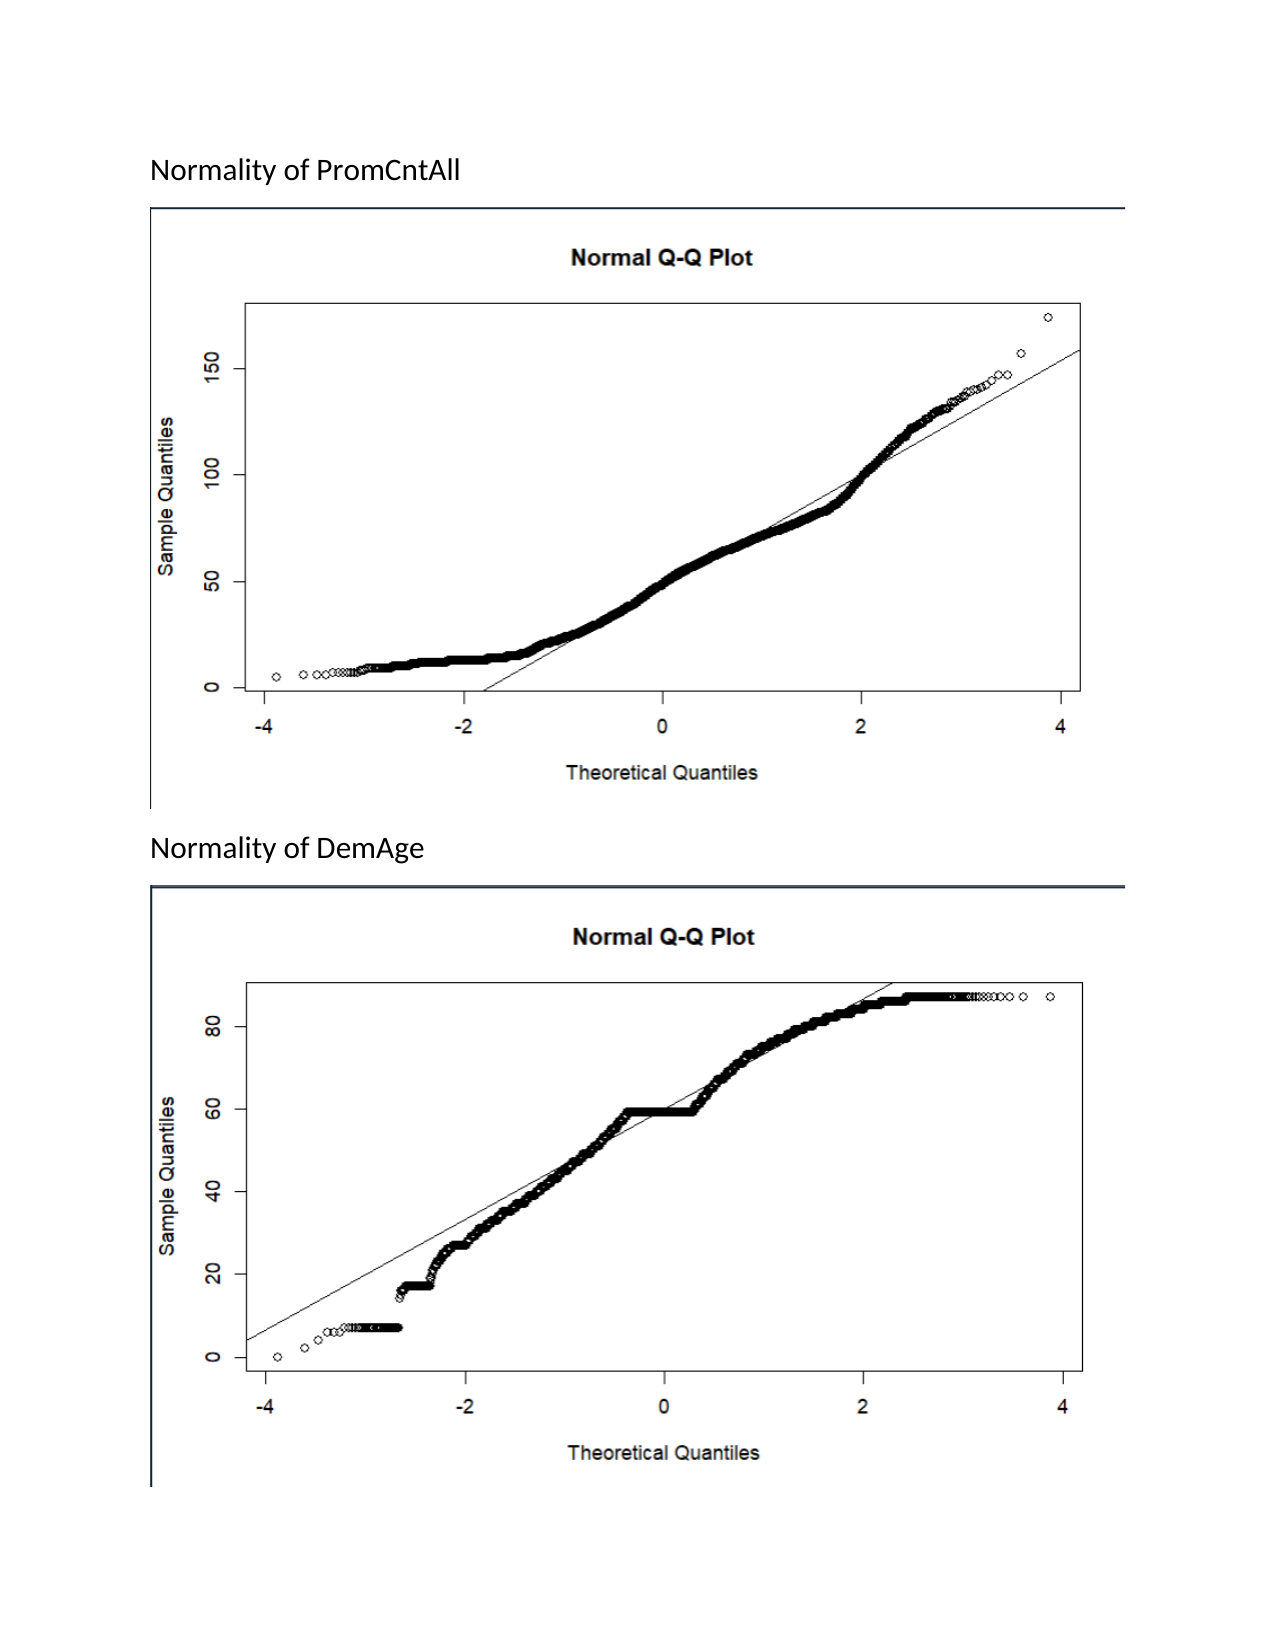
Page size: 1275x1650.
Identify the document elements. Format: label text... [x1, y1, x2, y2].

text Normality of PromCntAll [150, 150, 1125, 188]
picture [150, 207, 1125, 809]
text Normality of DemAge [150, 828, 1125, 866]
picture [150, 885, 1125, 1487]
